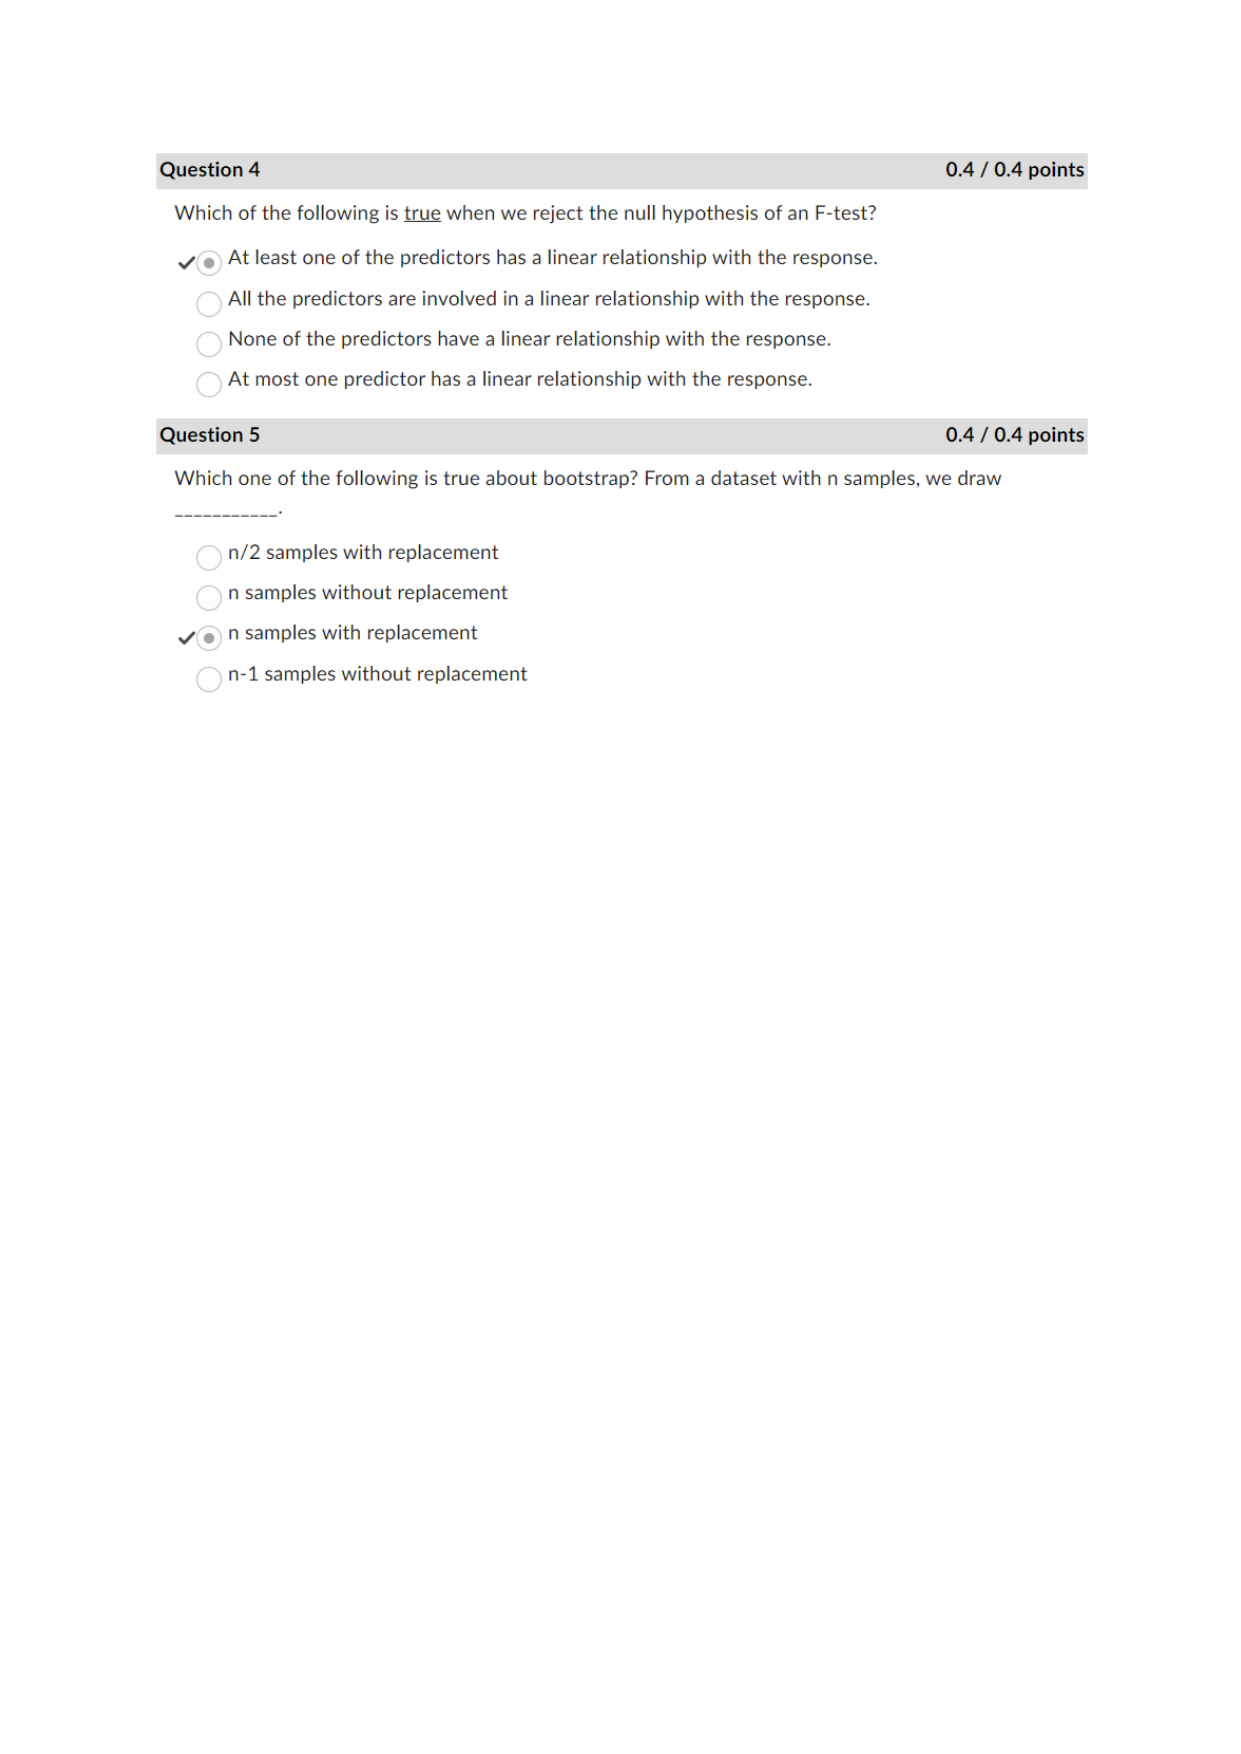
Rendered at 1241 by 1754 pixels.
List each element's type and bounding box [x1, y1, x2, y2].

picture [150, 150, 1091, 707]
